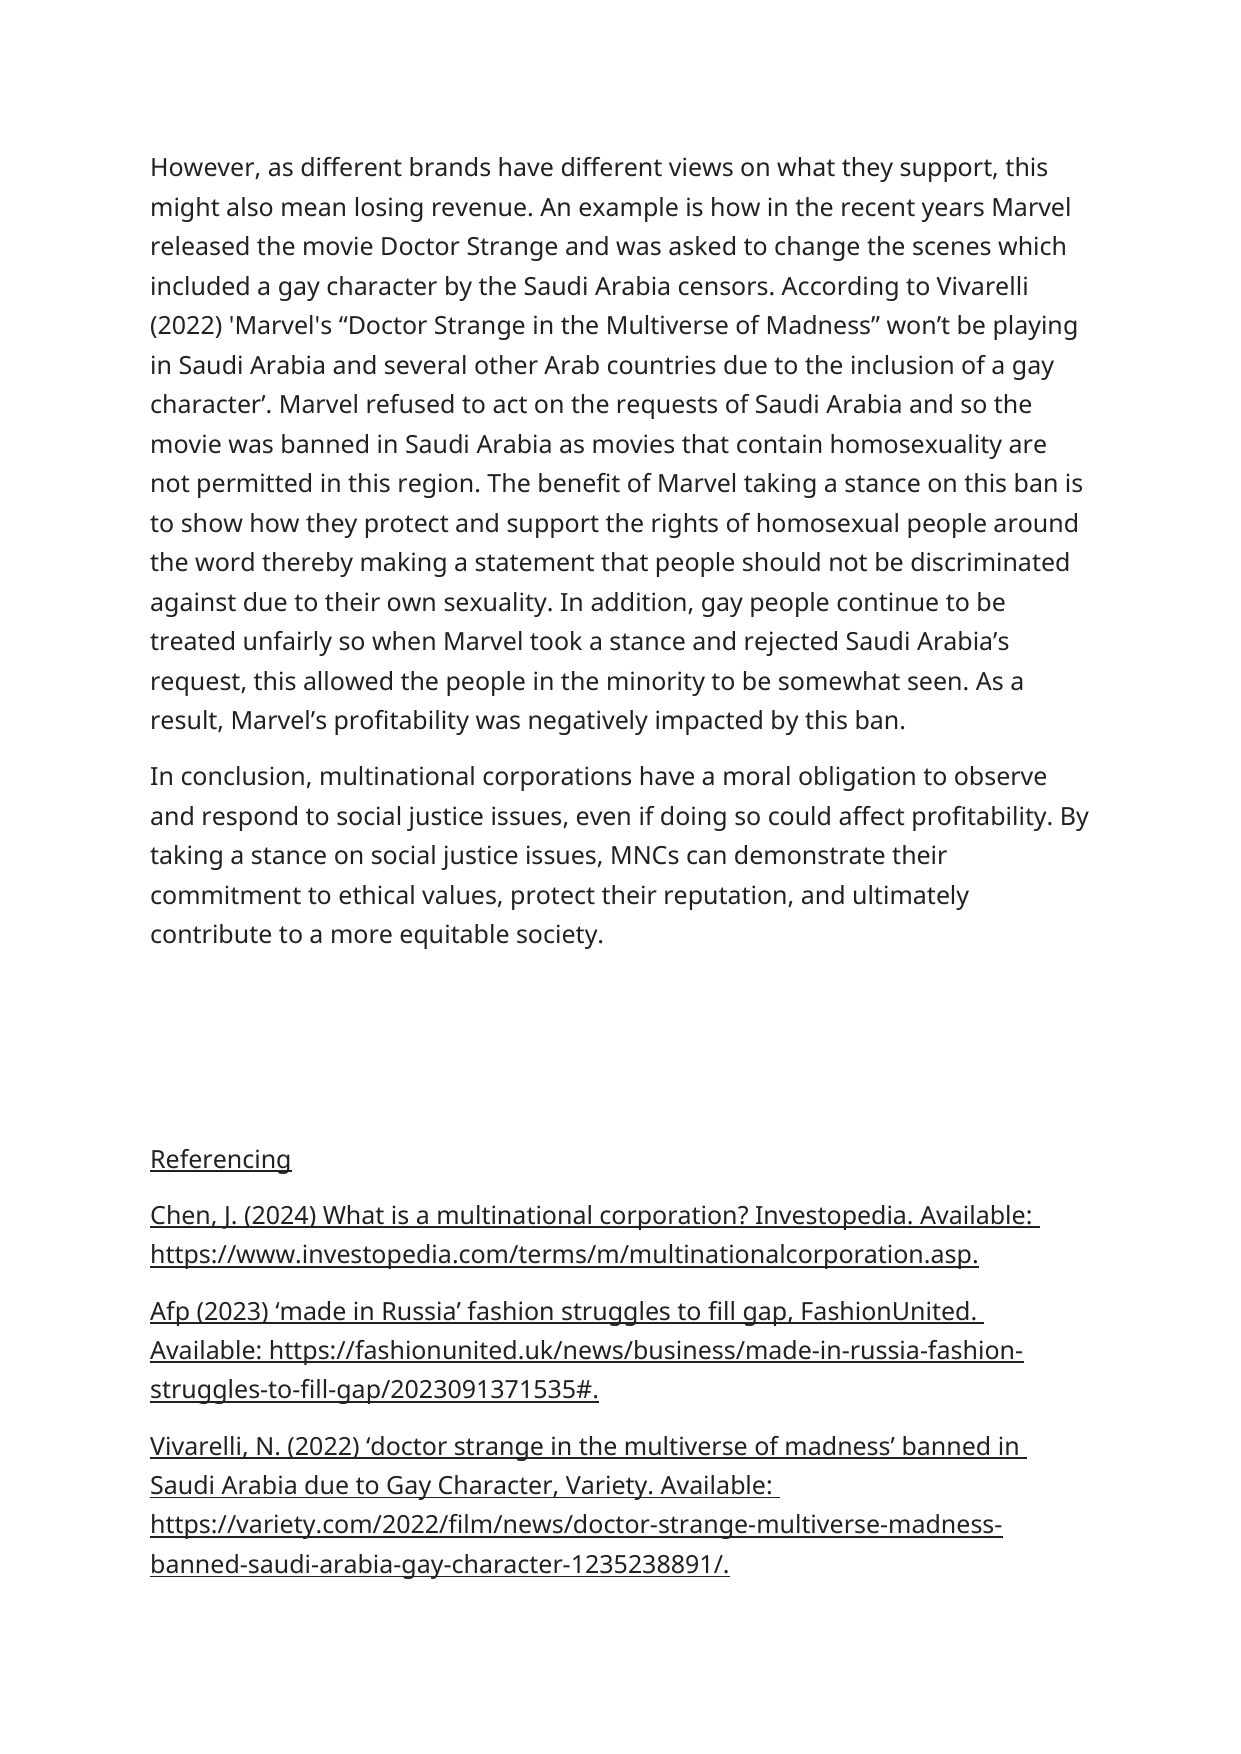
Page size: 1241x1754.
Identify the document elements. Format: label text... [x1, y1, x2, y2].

text Afp (2023) ‘made in Russia’ fashion struggles to fill gap, FashionUnited. Available: https://fashionunited.uk/news/business/made-in-russia-fashion-struggles-to-fill-gap/2023091371535#. [150, 1293, 1090, 1406]
text In conclusion, multinational corporations have a moral obligation to observe and respond to social justice issues, even if doing so could affect profitability. By taking a stance on social justice issues, MNCs can demonstrate their commitment to ethical values, protect their reputation, and ultimately contribute to a more equitable society. [150, 759, 1090, 951]
text However, as different brands have different views on what they support, this might also mean losing revenue. An example is how in the recent years Marvel released the movie Doctor Strange and was asked to change the scenes which included a gay character by the Saudi Arabia censors. According to Vivarelli (2022) 'Marvel's “Doctor Strange in the Multiverse of Madness” won’t be playing in Saudi Arabia and several other Arab countries due to the inclusion of a gay character’. Marvel refused to act on the requests of Saudi Arabia and so the movie was banned in Saudi Arabia as movies that contain homosexuality are not permitted in this region. The benefit of Marvel taking a stance on this ban is to show how they protect and support the rights of homosexual people around the word thereby making a statement that people should not be discriminated against due to their own sexuality. In addition, gay people continue to be treated unfairly so when Marvel took a stance and rejected Saudi Arabia’s request, this allowed the people in the minority to be somewhat seen. As a result, Marvel’s profitability was negatively impacted by this ban. [150, 150, 1090, 737]
text Vivarelli, N. (2022) ‘doctor strange in the multiverse of madness’ banned in Saudi Arabia due to Gay Character, Variety. Available: https://variety.com/2022/film/news/doctor-strange-multiverse-madness-banned-saudi-arabia-gay-character-1235238891/. [150, 1428, 1090, 1581]
text Referencing [150, 1141, 1090, 1175]
text Chen, J. (2024) What is a multinational corporation? Investopedia. Available: https://www.investopedia.com/terms/m/multinationalcorporation.asp. [150, 1197, 1090, 1271]
